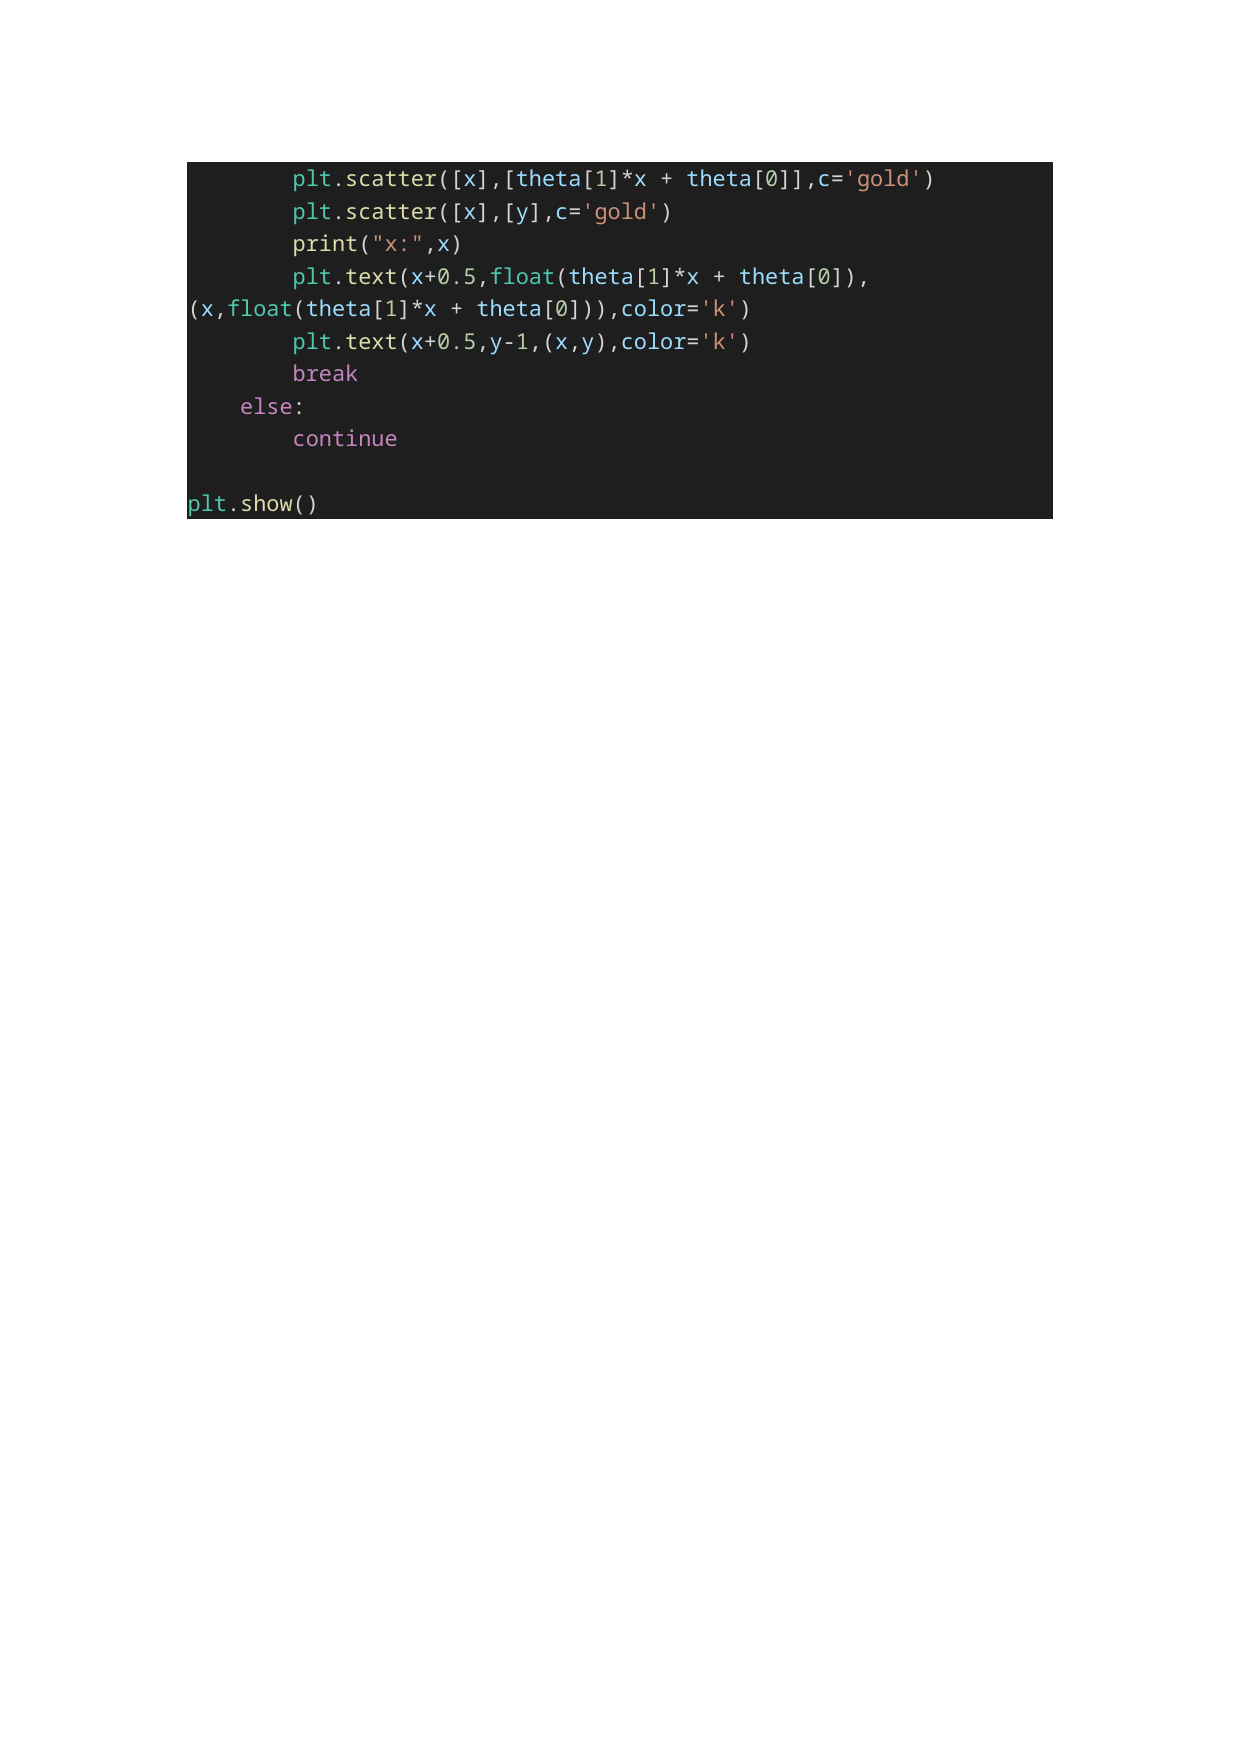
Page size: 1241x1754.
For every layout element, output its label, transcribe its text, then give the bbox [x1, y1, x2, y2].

text continue [187, 422, 1053, 454]
text plt.text(x+0.5,float(theta[1]*x + theta[0]),(x,float(theta[1]*x + theta[0])),color='k') [187, 259, 1053, 324]
text plt.scatter([x],[theta[1]*x + theta[0]],c='gold') [187, 162, 1053, 194]
text else: [187, 389, 1053, 422]
text break [187, 357, 1053, 389]
text plt.text(x+0.5,y-1,(x,y),color='k') [187, 324, 1053, 357]
text print("x:",x) [187, 227, 1053, 259]
text plt.scatter([x],[y],c='gold') [187, 194, 1053, 227]
text plt.show() [187, 487, 1053, 519]
